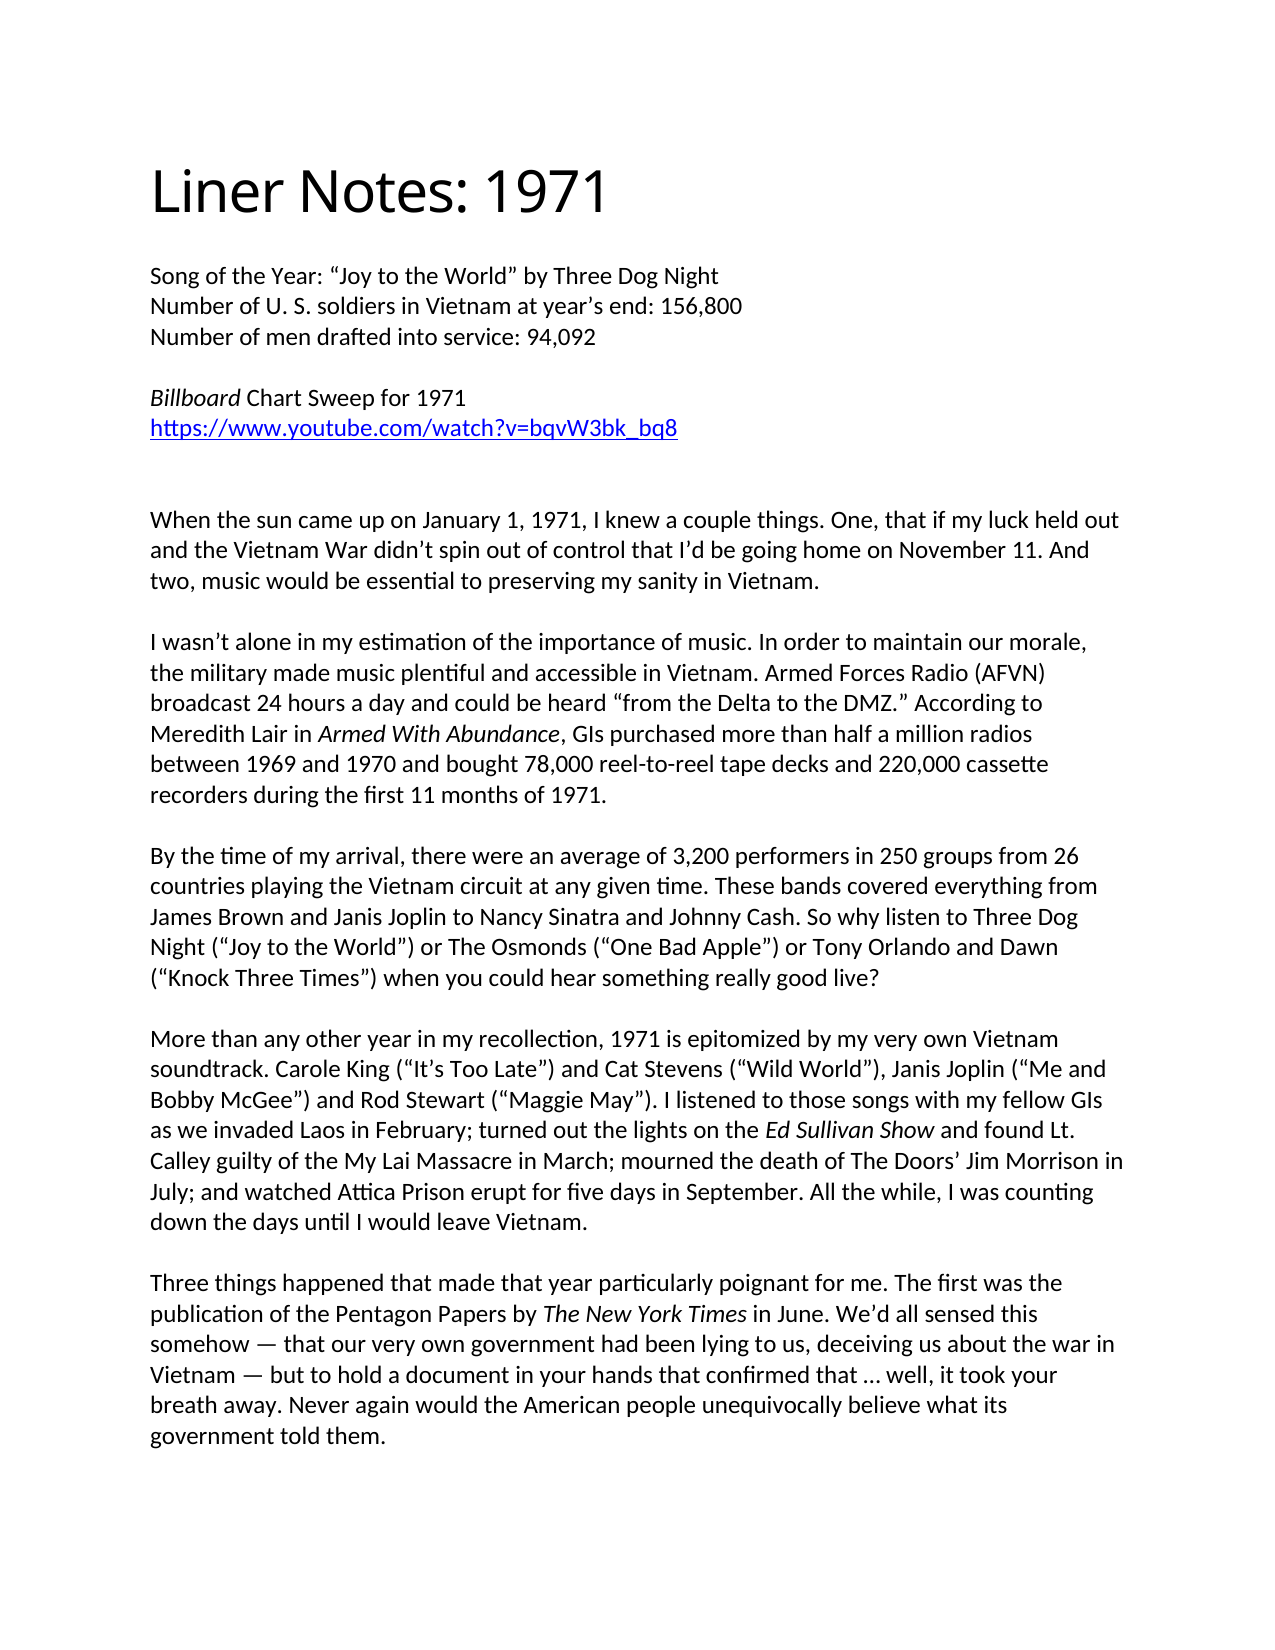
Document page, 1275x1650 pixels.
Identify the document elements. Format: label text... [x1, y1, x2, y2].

text Song of the Year: “Joy to the World” by Three Dog Night [150, 260, 1125, 291]
title Liner Notes: 1971 [150, 150, 1125, 229]
text Number of men drafted into service: 94,092 [150, 321, 1125, 352]
text When the sun came up on January 1, 1971, I knew a couple things. One, that if my luck held out and the Vietnam War didn’t spin out of control that I’d be going home on November 11. And two, music would be essential to preserving my sanity in Vietnam. [150, 504, 1125, 596]
text I wasn’t alone in my estimation of the importance of music. In order to maintain our morale, the military made music plentiful and accessible in Vietnam. Armed Forces Radio (AFVN) broadcast 24 hours a day and could be heard “from the Delta to the DMZ.” According to Meredith Lair in Armed With Abundance, GIs purchased more than half a million radios between 1969 and 1970 and bought 78,000 reel-to-reel tape decks and 220,000 cassette recorders during the first 11 months of 1971. [150, 626, 1125, 809]
text Number of U. S. soldiers in Vietnam at year’s end: 156,800 [150, 291, 1125, 321]
text By the time of my arrival, there were an average of 3,200 performers in 250 groups from 26 countries playing the Vietnam circuit at any given time. These bands covered everything from James Brown and Janis Joplin to Nancy Sinatra and Johnny Cash. So why listen to Three Dog Night (“Joy to the World”) or The Osmonds (“One Bad Apple”) or Tony Orlando and Dawn [150, 840, 1125, 962]
text https://www.youtube.com/watch?v=bqvW3bk_bq8 [150, 413, 1125, 443]
text Three things happened that made that year particularly poignant for me. The first was the publication of the Pentagon Papers by The New York Times in June. We’d all sensed this somehow — that our very own government had been lying to us, deceiving us about the war in Vietnam — but to hold a document in your hands that confirmed that … well, it took your breath away. Never again would the American people unequivocally believe what its government told them. [150, 1267, 1125, 1450]
text (“Knock Three Times”) when you could hear something really good live? [150, 962, 1125, 992]
text More than any other year in my recollection, 1971 is epitomized by my very own Vietnam soundtrack. Carole King (“It’s Too Late”) and Cat Stevens (“Wild World”), Janis Joplin (“Me and Bobby McGee”) and Rod Stewart (“Maggie May”). I listened to those songs with my fellow GIs as we invaded Laos in February; turned out the lights on the Ed Sullivan Show and found Lt. Calley guilty of the My Lai Massacre in March; mourned the death of The Doors’ Jim Morrison in July; and watched Attica Prison erupt for five days in September. All the while, I was counting down the days until I would leave Vietnam. [150, 1023, 1125, 1237]
text Billboard Chart Sweep for 1971 [150, 382, 1125, 413]
